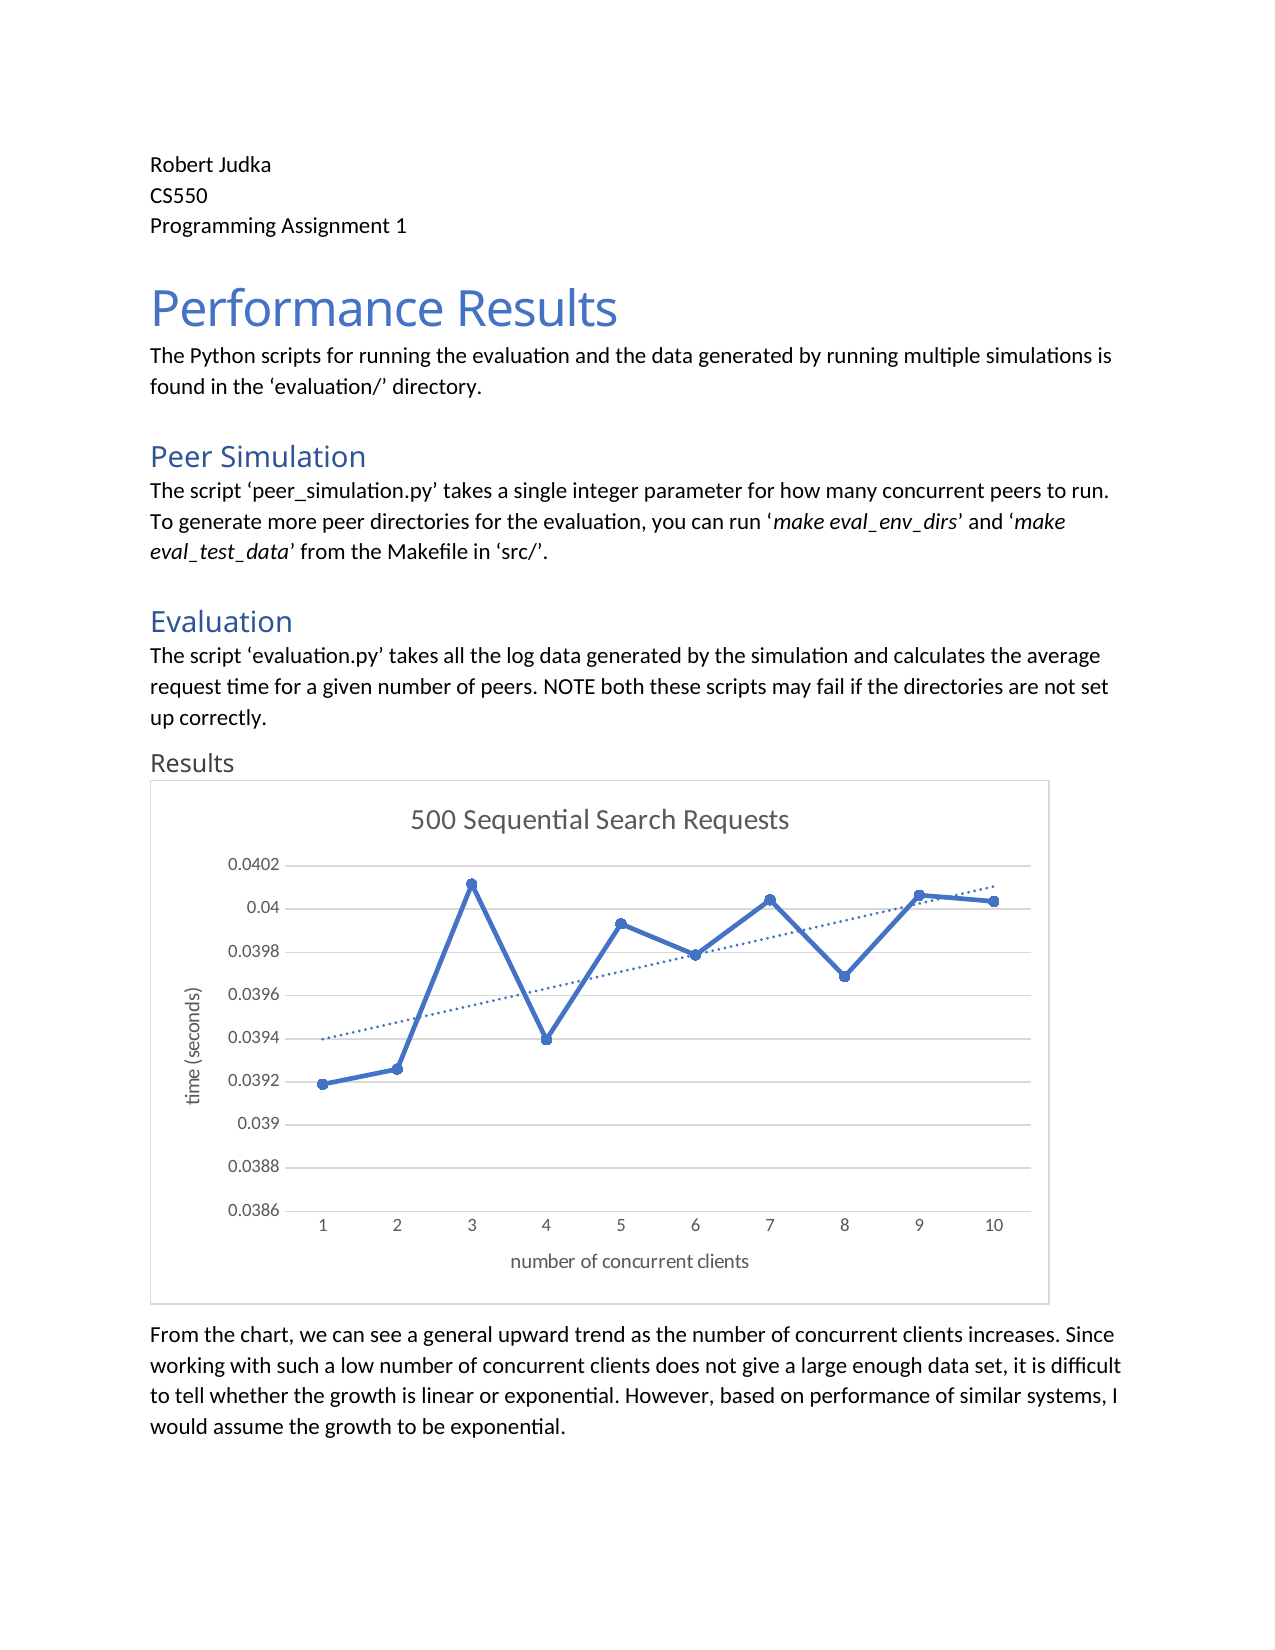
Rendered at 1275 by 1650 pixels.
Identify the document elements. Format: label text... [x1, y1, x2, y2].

text From the chart, we can see a general upward trend as the number of concurrent clients increases. Since working with such a low number of concurrent clients does not give a large enough data set, it is difficult to tell whether the growth is linear or exponential. However, based on performance of similar systems, I would assume the growth to be exponential. [150, 1320, 1125, 1440]
subtitle Results [150, 746, 1125, 780]
text The Python scripts for running the evaluation and the data generated by running multiple simulations is found in the ‘evaluation/’ directory. [150, 342, 1125, 400]
subtitle Evaluation [150, 602, 1125, 641]
title Performance Results [150, 273, 1125, 342]
text The script ‘peer_simulation.py’ takes a single integer parameter for how many concurrent peers to run. To generate more peer directories for the evaluation, you can run ‘make eval_env_dirs’ and ‘make eval_test_data’ from the Makefile in ‘src/’. [150, 476, 1125, 566]
text Robert Judka [150, 150, 1125, 178]
text CS550 [150, 181, 1125, 209]
subtitle Peer Simulation [150, 436, 1125, 476]
text Programming Assignment 1 [150, 211, 1125, 239]
text The script ‘evaluation.py’ takes all the log data generated by the simulation and calculates the average request time for a given number of peers. NOTE both these scripts may fail if the directories are not set up correctly. [150, 641, 1125, 731]
